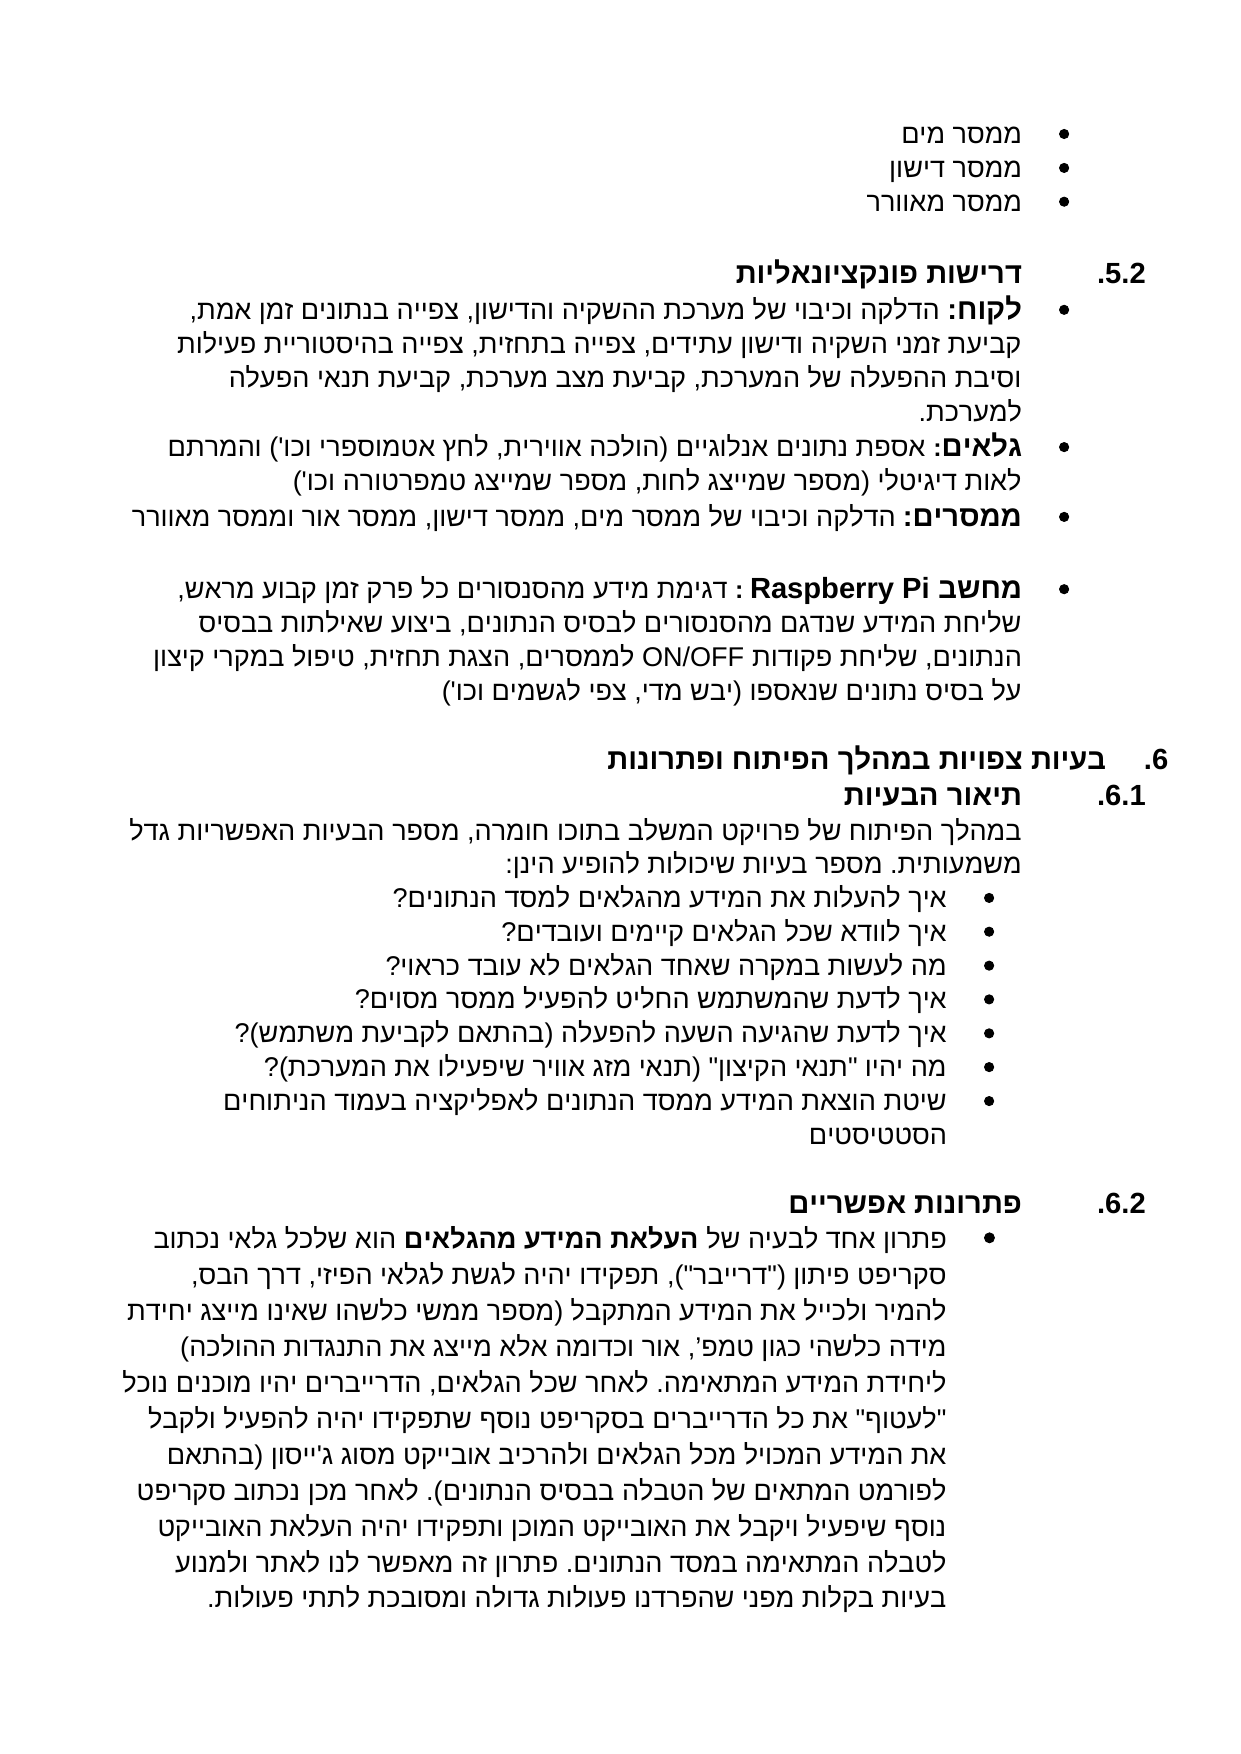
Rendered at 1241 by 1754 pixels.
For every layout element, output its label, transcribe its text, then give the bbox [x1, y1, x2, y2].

list בעיות צפויות במהלך הפיתוח ופתרונות [118, 742, 1144, 776]
list ממסר מים [118, 118, 1059, 149]
list במהלך הפיתוח של פרויקט המשלב בתוכו חומרה, מספר הבעיות האפשריות גדל משמעותית. מספר בעיות שיכולות להופיע הינן: [118, 814, 1022, 879]
list איך לוודא שכל הגלאים קיימים ועובדים? [118, 916, 984, 947]
list פתרונות אפשריים [118, 1186, 1097, 1220]
list איך להעלות את המידע מהגלאים למסד הנתונים? [118, 882, 984, 913]
list פתרון אחד לבעיה של העלאת המידע מהגלאים הוא שלכל גלאי נכתוב סקריפט פיתון ("דרייבר"), תפקידו יהיה לגשת לגלאי הפיזי, דרך הבס, להמיר ולכייל את המידע המתקבל (מספר ממשי כלשהו שאינו מייצג יחידת מידה כלשהי כגון טמפ’, אור וכדומה אלא מייצג את התנגדות ההולכה) ליחידת המידע המתאימה. לאחר שכל הגלאים, הדרייברים יהיו מוכנים נוכל "לעטוף" את כל הדרייברים בסקריפט נוסף שתפקידו יהיה להפעיל ולקבל את המידע המכויל מכל הגלאים ולהרכיב אובייקט מסוג ג'ייסון (בהתאם לפורמט המתאים של הטבלה בבסיס הנתונים). לאחר מכן נכתוב סקריפט נוסף שיפעיל ויקבל את האובייקט המוכן ותפקידו יהיה העלאת האובייקט לטבלה המתאימה במסד הנתונים. פתרון זה מאפשר לנו לאתר ולמנוע בעיות בקלות מפני שהפרדנו פעולות גדולה ומסובכת לתתי פעולות. [118, 1223, 984, 1614]
list איך לדעת שהגיעה השעה להפעלה (בהתאם לקביעת משתמש)? [118, 1017, 984, 1049]
list ממסר מאוורר [118, 186, 1059, 217]
list ממסר דישון [118, 152, 1059, 183]
list לקוח: הדלקה וכיבוי של מערכת ההשקיה והדישון, צפייה בנתונים זמן אמת, קביעת זמני השקיה ודישון עתידים, צפייה בתחזית, צפייה בהיסטוריית פעילות וסיבת ההפעלה של המערכת, קביעת מצב מערכת, קביעת תנאי הפעלה למערכת. [118, 292, 1059, 427]
list מחשב Raspberry Pi : דגימת מידע מהסנסורים כל פרק זמן קבוע מראש, שליחת המידע שנדגם מהסנסורים לבסיס הנתונים, ביצוע שאילתות בבסיס הנתונים, שליחת פקודות ON/OFF לממסרים, הצגת תחזית, טיפול במקרי קיצון על בסיס נתונים שנאספו (יבש מדי, צפי לגשמים וכו') [118, 571, 1059, 706]
list מה לעשות במקרה שאחד הגלאים לא עובד כראוי? [118, 950, 984, 981]
list תיאור הבעיות [118, 778, 1097, 812]
list גלאים: אספת נתונים אנלוגיים (הולכה אווירית, לחץ אטמוספרי וכו') והמרתם לאות דיגיטלי (מספר שמייצג לחות, מספר שמייצג טמפרטורה וכו') [118, 429, 1059, 497]
list איך לדעת שהמשתמש החליט להפעיל ממסר מסוים? [118, 983, 984, 1015]
list שיטת הוצאת המידע ממסד הנתונים לאפליקציה בעמוד הניתוחים הסטטיסטים [118, 1085, 984, 1150]
list דרישות פונקציונאליות [118, 256, 1097, 289]
list ממסרים: הדלקה וכיבוי של ממסר מים, ממסר דישון, ממסר אור וממסר מאוורר [118, 499, 1059, 533]
list מה יהיו "תנאי הקיצון" (תנאי מזג אוויר שיפעילו את המערכת)? [118, 1051, 984, 1083]
